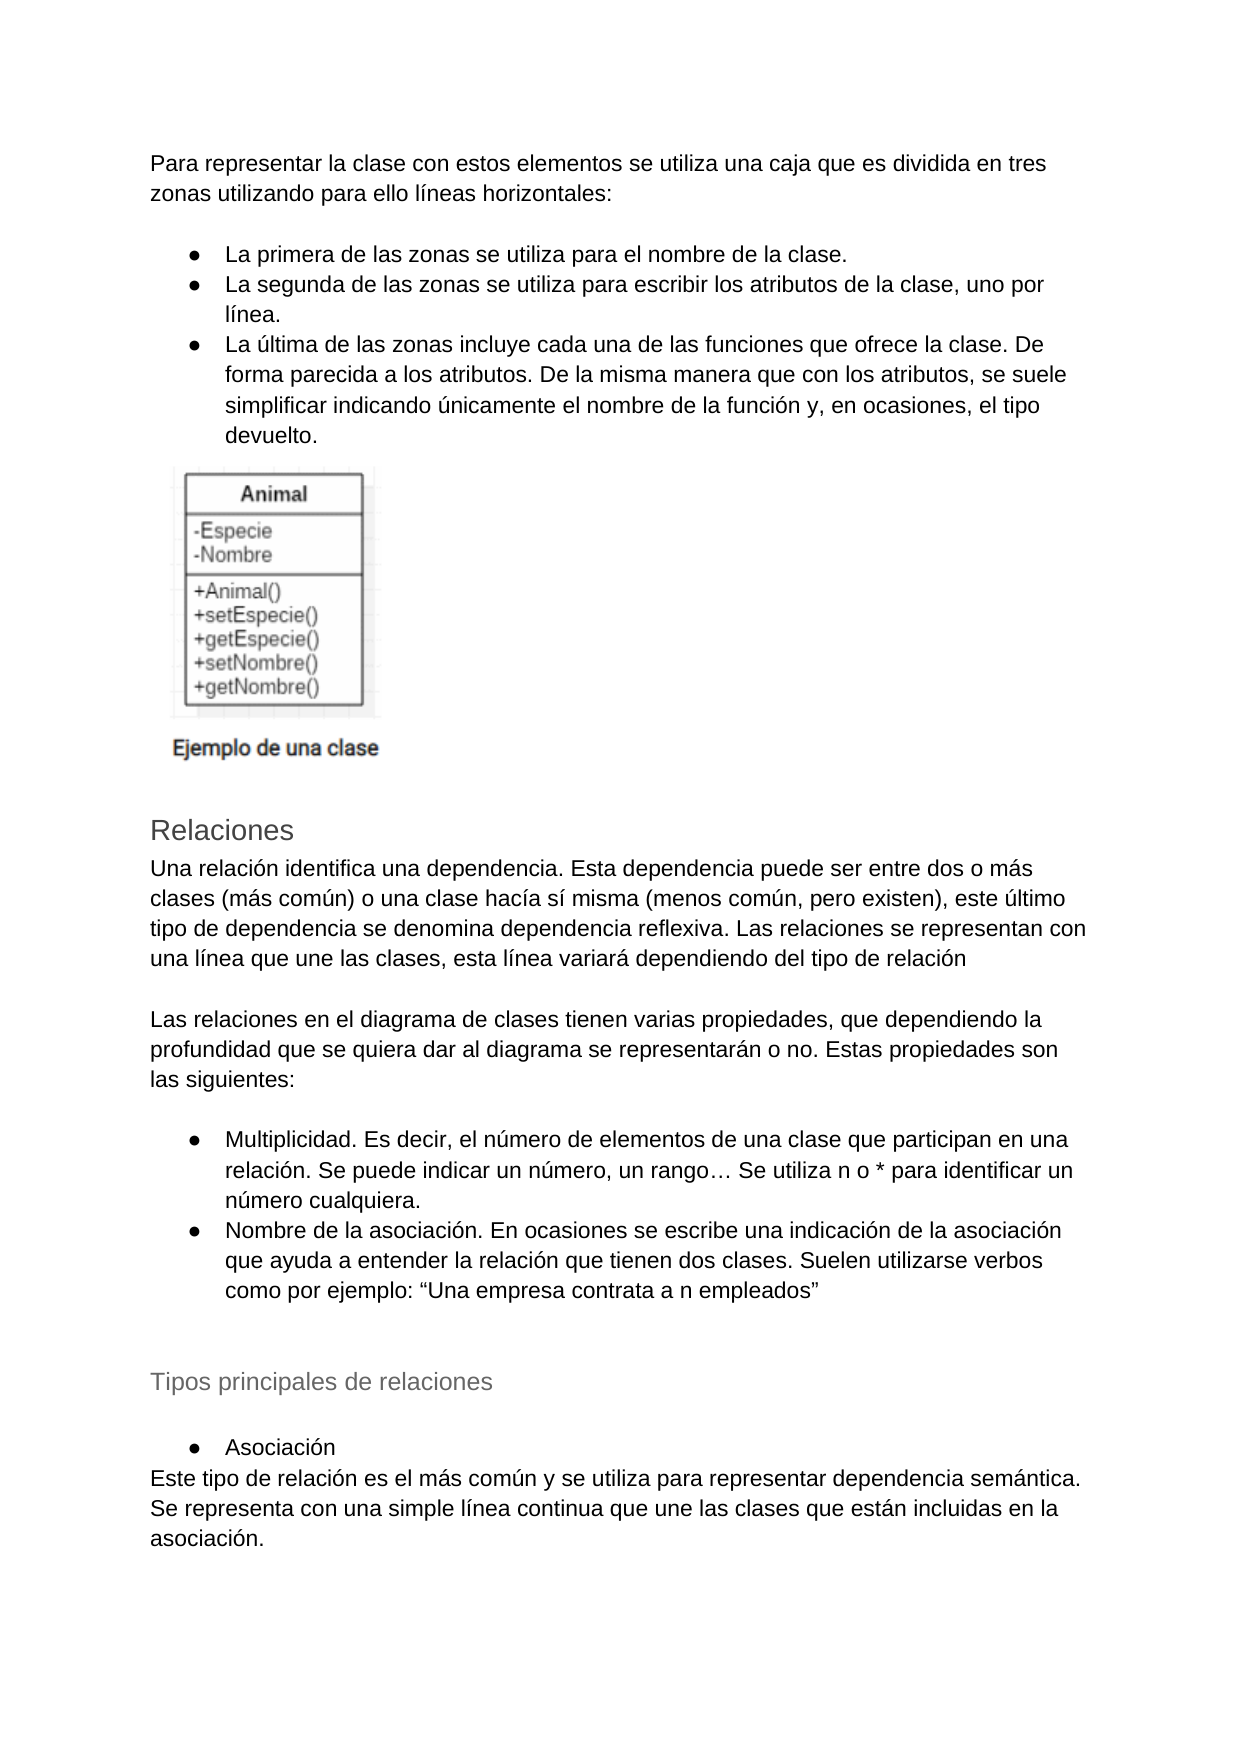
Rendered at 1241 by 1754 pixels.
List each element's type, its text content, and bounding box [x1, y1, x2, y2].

text Este tipo de relación es el más común y se utiliza para representar dependencia semántica. Se representa con una simple línea continua que une las clases que están incluidas en la asociación. [150, 1464, 1090, 1551]
text Para representar la clase con estos elementos se utiliza una caja que es dividida en tres zonas utilizando para ello líneas horizontales: [150, 150, 1090, 207]
list La última de las zonas incluye cada una de las funciones que ofrece la clase. De forma parecida a los atributos. De la misma manera que con los atributos, se suele simplificar indicando únicamente el nombre de la función y, en ocasiones, el tipo devuelto. [187, 331, 1090, 448]
subtitle Relaciones [150, 813, 1090, 846]
subtitle Tipos principales de relaciones [150, 1367, 1090, 1396]
list Nombre de la asociación. En ocasiones se escribe una indicación de la asociación que ayuda a entender la relación que tienen dos clases. Suelen utilizarse verbos como por ejemplo: “Una empresa contrata a n empleados” [187, 1217, 1090, 1304]
list La segunda de las zonas se utiliza para escribir los atributos de la clase, uno por línea. [187, 271, 1090, 327]
list Asociación [187, 1434, 1090, 1461]
text Las relaciones en el diagrama de clases tienen varias propiedades, que dependiendo la profundidad que se quiera dar al diagrama se representarán o no. Estas propiedades son las siguientes: [150, 1006, 1090, 1092]
list La primera de las zonas se utiliza para el nombre de la clase. [187, 241, 1090, 267]
text Una relación identifica una dependencia. Esta dependencia puede ser entre dos o más clases (más común) o una clase hacía sí misma (menos común, pero existen), este último tipo de dependencia se denomina dependencia reflexiva. Las relaciones se representan con una línea que une las clases, esta línea variará dependiendo del tipo de relación [150, 854, 1090, 972]
list Multiplicidad. Es decir, el número de elementos de una clase que participan en una relación. Se puede indicar un número, un rango… Se utiliza n o * para identificar un número cualquiera. [187, 1126, 1090, 1213]
picture [150, 452, 433, 776]
